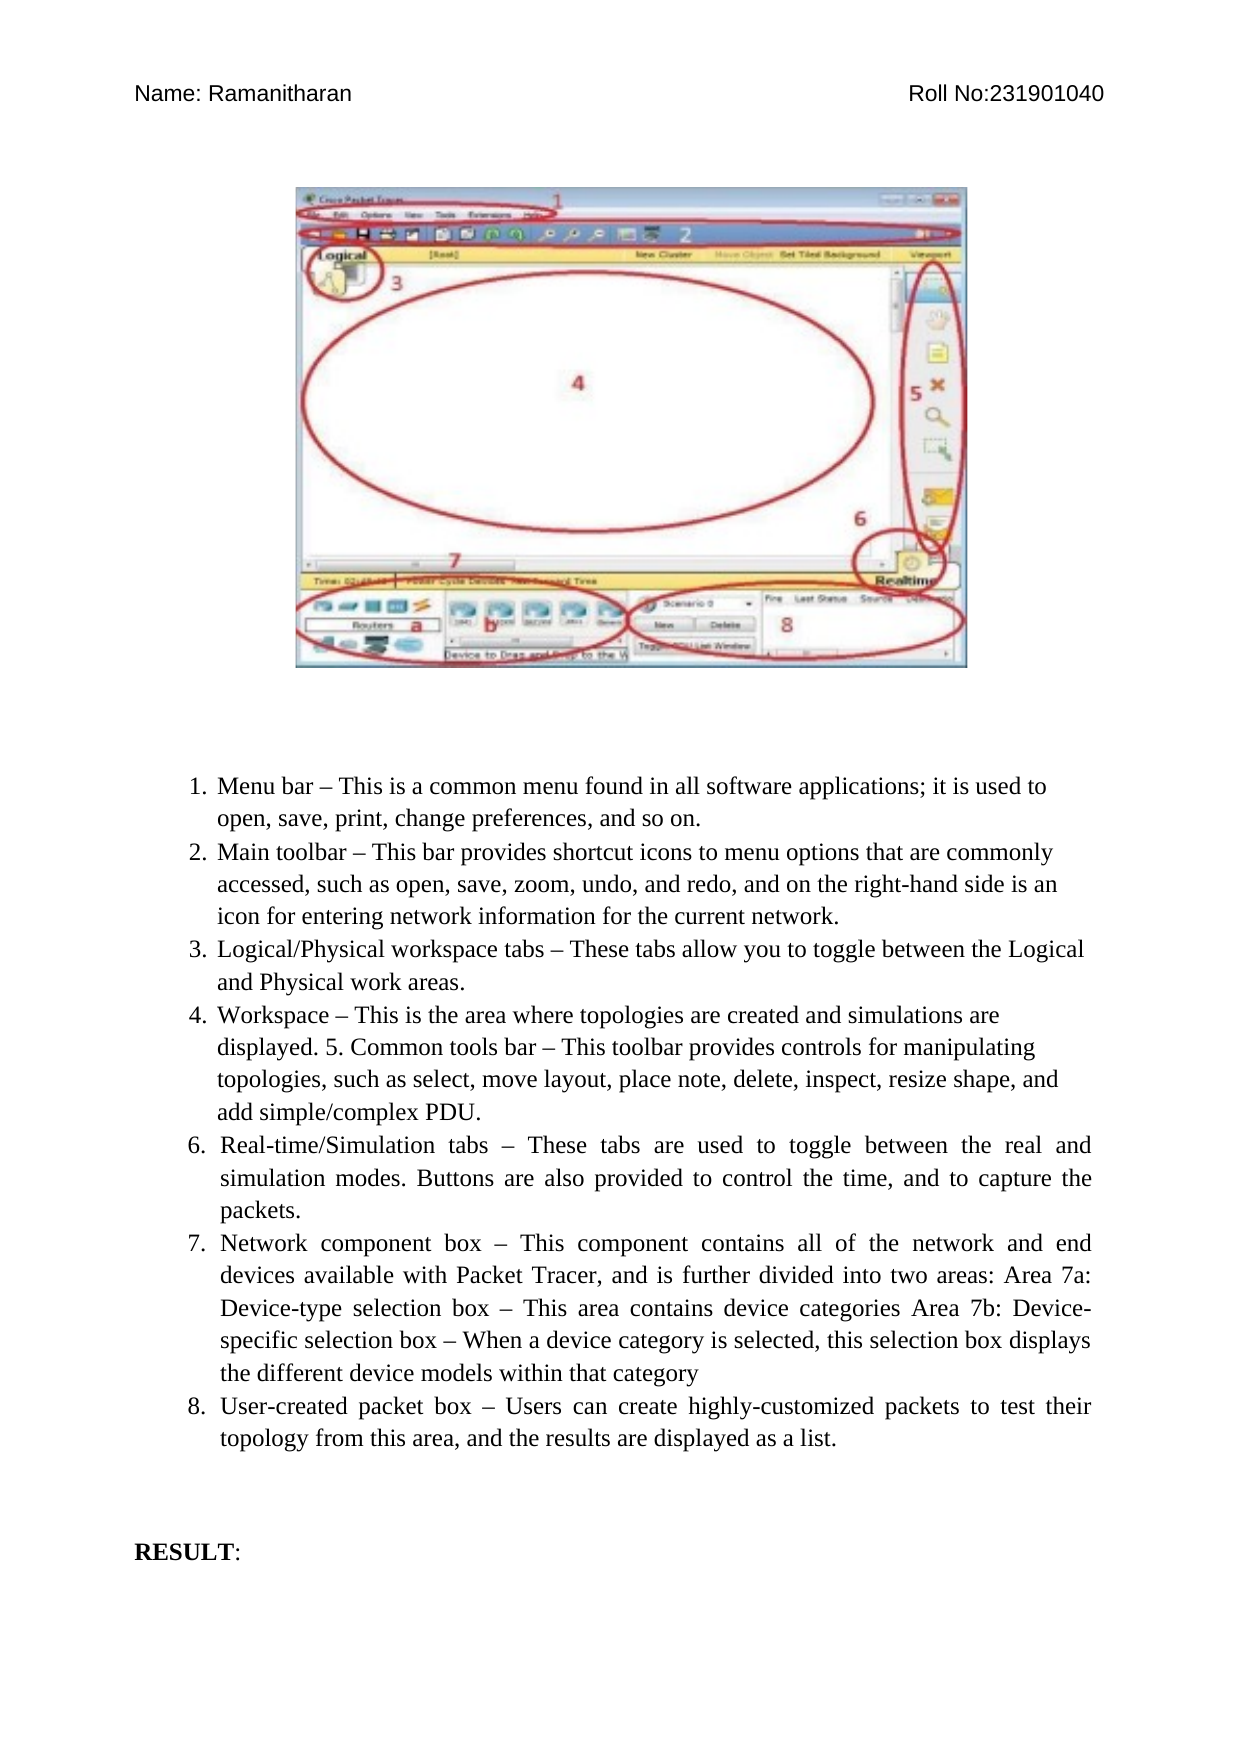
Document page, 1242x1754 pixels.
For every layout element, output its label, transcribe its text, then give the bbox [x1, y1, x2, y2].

list Real-time/Simulation tabs – These tabs are used to toggle between the real and simulation modes. Buttons are also provided to control the time, and to capture the packets. [187, 1130, 1093, 1224]
text Name: Ramanitharan Roll No:231901040 [134, 80, 1104, 107]
list Logical/Physical workspace tabs – These tabs allow you to toggle between the Logical and Physical work areas. [189, 934, 1101, 996]
list User-created packet box – Users can create highly-customized packets to test their topology from this area, and the results are displayed as a list. [187, 1391, 1093, 1452]
picture [295, 187, 968, 668]
list Network component box – This component contains all of the network and end devices available with Packet Tracer, and is further divided into two areas: Area 7a: Device-type selection box – This area contains device categories Area 7b: Device-specific selection box – When a device category is selected, this selection box displays the different device models within that category [187, 1228, 1093, 1387]
list Workspace – This is the area where topologies are created and simulations are displayed. 5. Common tools bar – This toolbar provides controls for manipulating topologies, such as select, move layout, place note, delete, inspect, resize shape, and add simple/complex PDU. [189, 1000, 1101, 1126]
list Menu bar – This is a common menu found in all software applications; it is used to open, save, print, change preferences, and so on. [189, 771, 1101, 832]
list Main toolbar – This bar provides shortcut icons to menu options that are commonly accessed, such as open, save, zoom, undo, and redo, and on the right-hand side is an icon for entering network information for the current network. [189, 837, 1101, 930]
text RESULT: [134, 1537, 1104, 1566]
